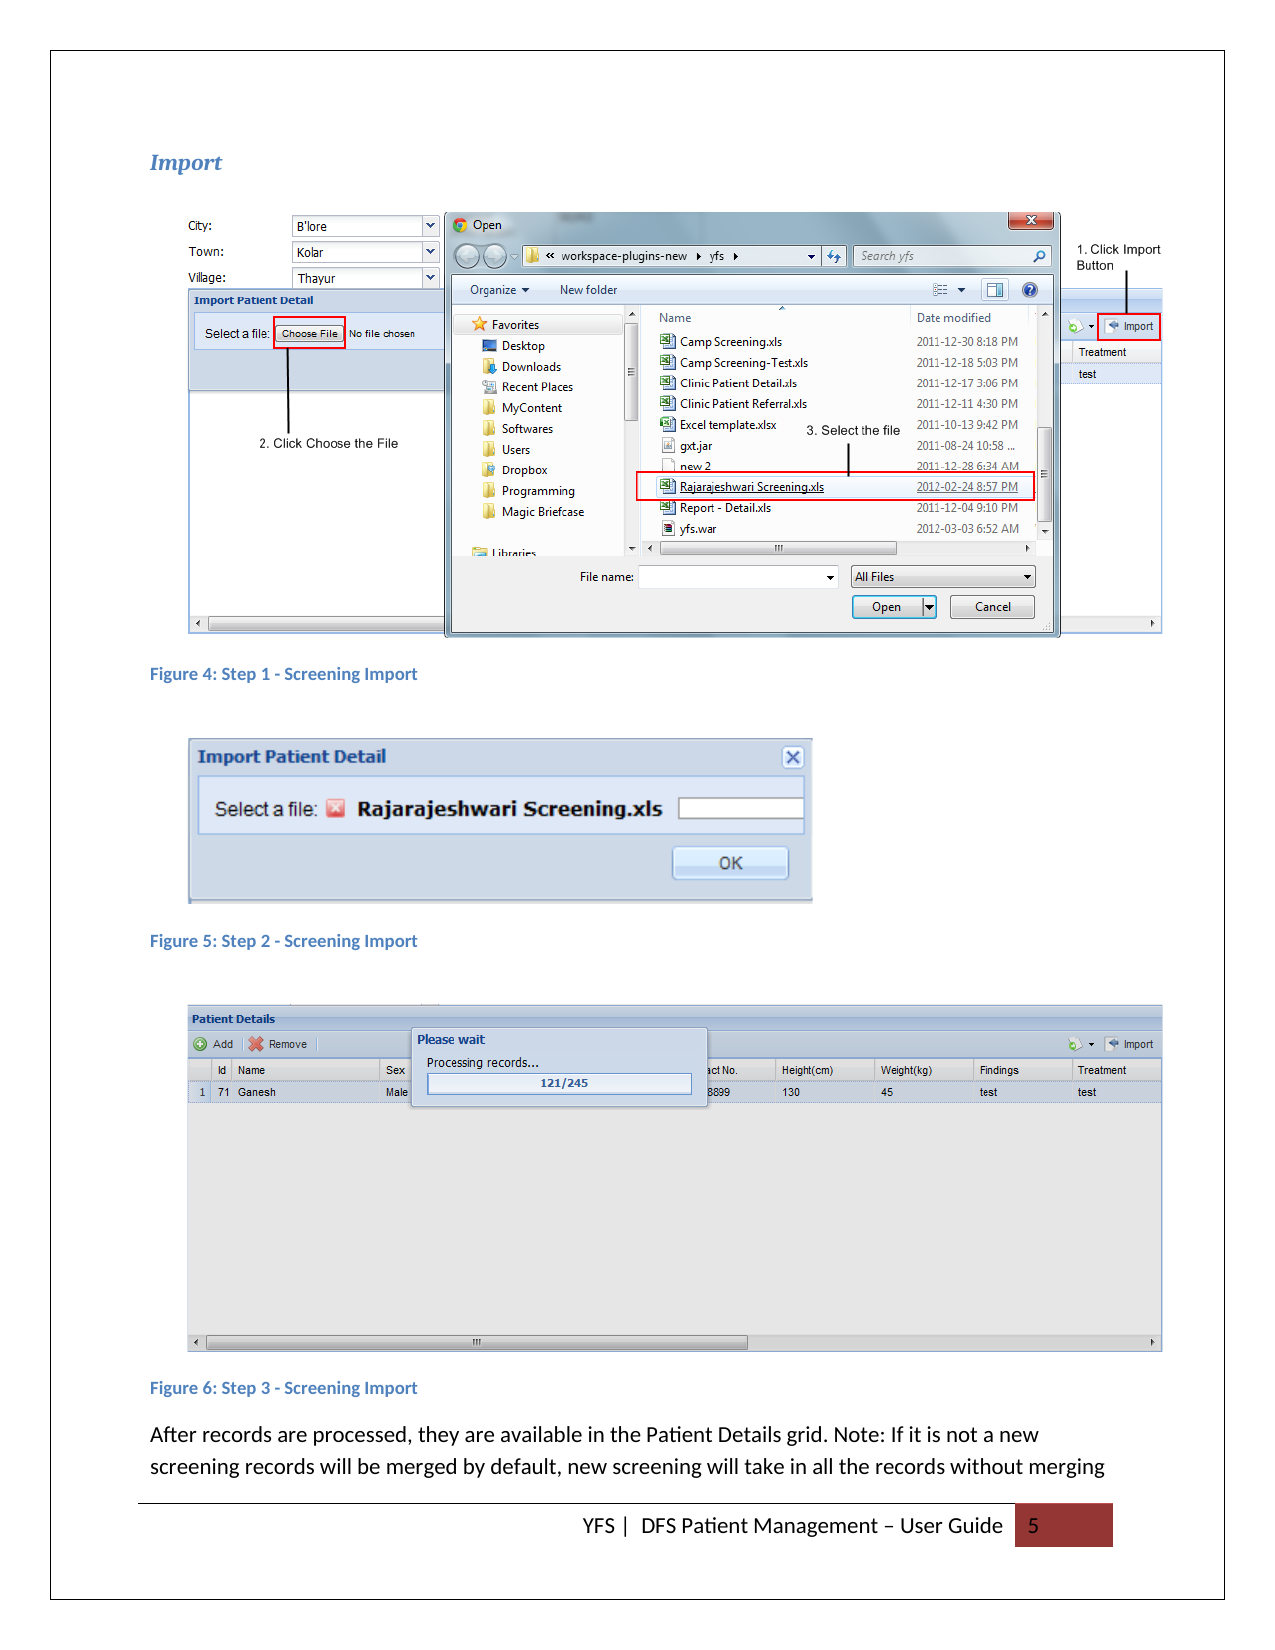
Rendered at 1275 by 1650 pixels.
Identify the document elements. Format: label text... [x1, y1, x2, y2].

picture [187, 1004, 1163, 1352]
picture [187, 212, 1163, 638]
picture [187, 738, 813, 904]
text After records are processed, they are available in the Patient Details grid. Note: If it is not a new screening records will be merged by default, new screening will take in all the records without merging [150, 1420, 1125, 1480]
subtitle Import [150, 150, 1125, 176]
